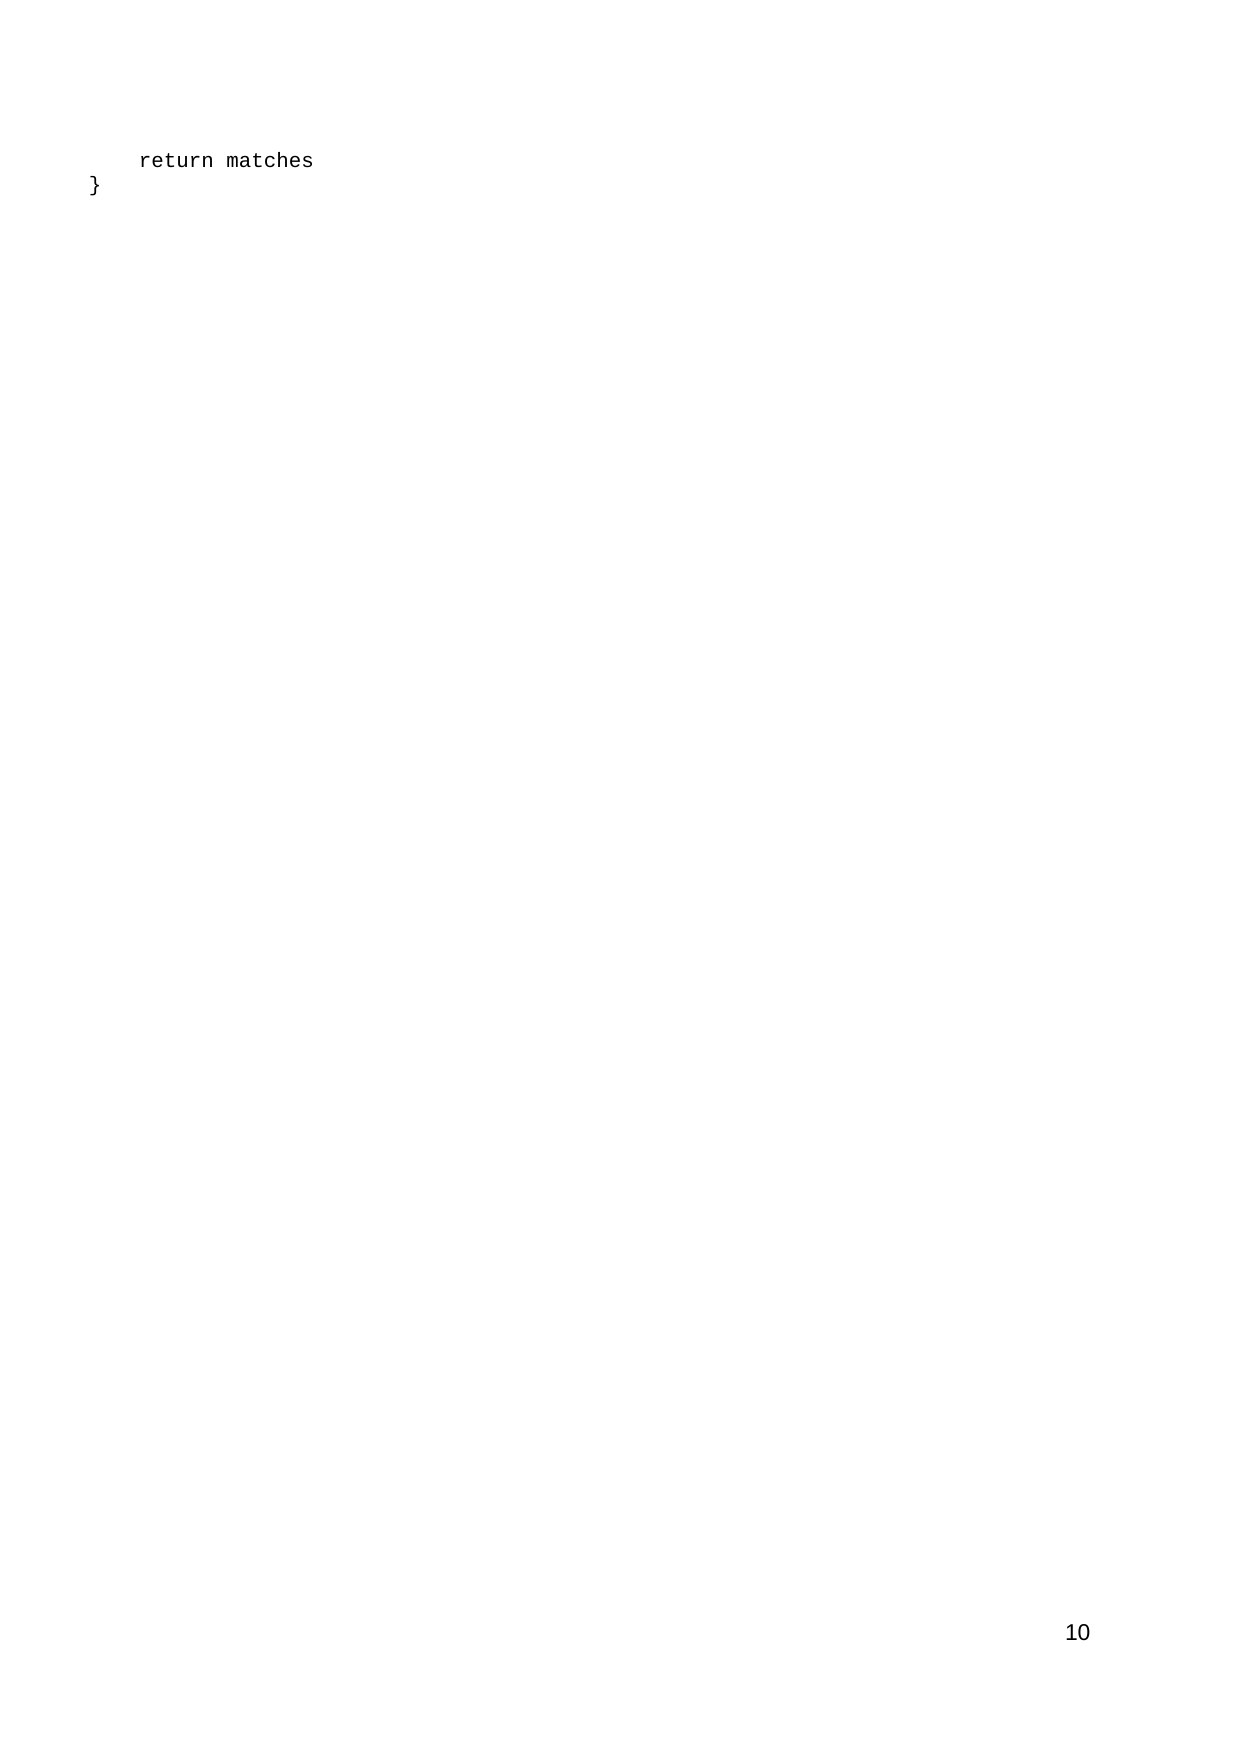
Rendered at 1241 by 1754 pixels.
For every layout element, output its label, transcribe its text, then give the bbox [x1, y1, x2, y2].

text return matches [88, 150, 1090, 174]
text } [88, 174, 1090, 197]
